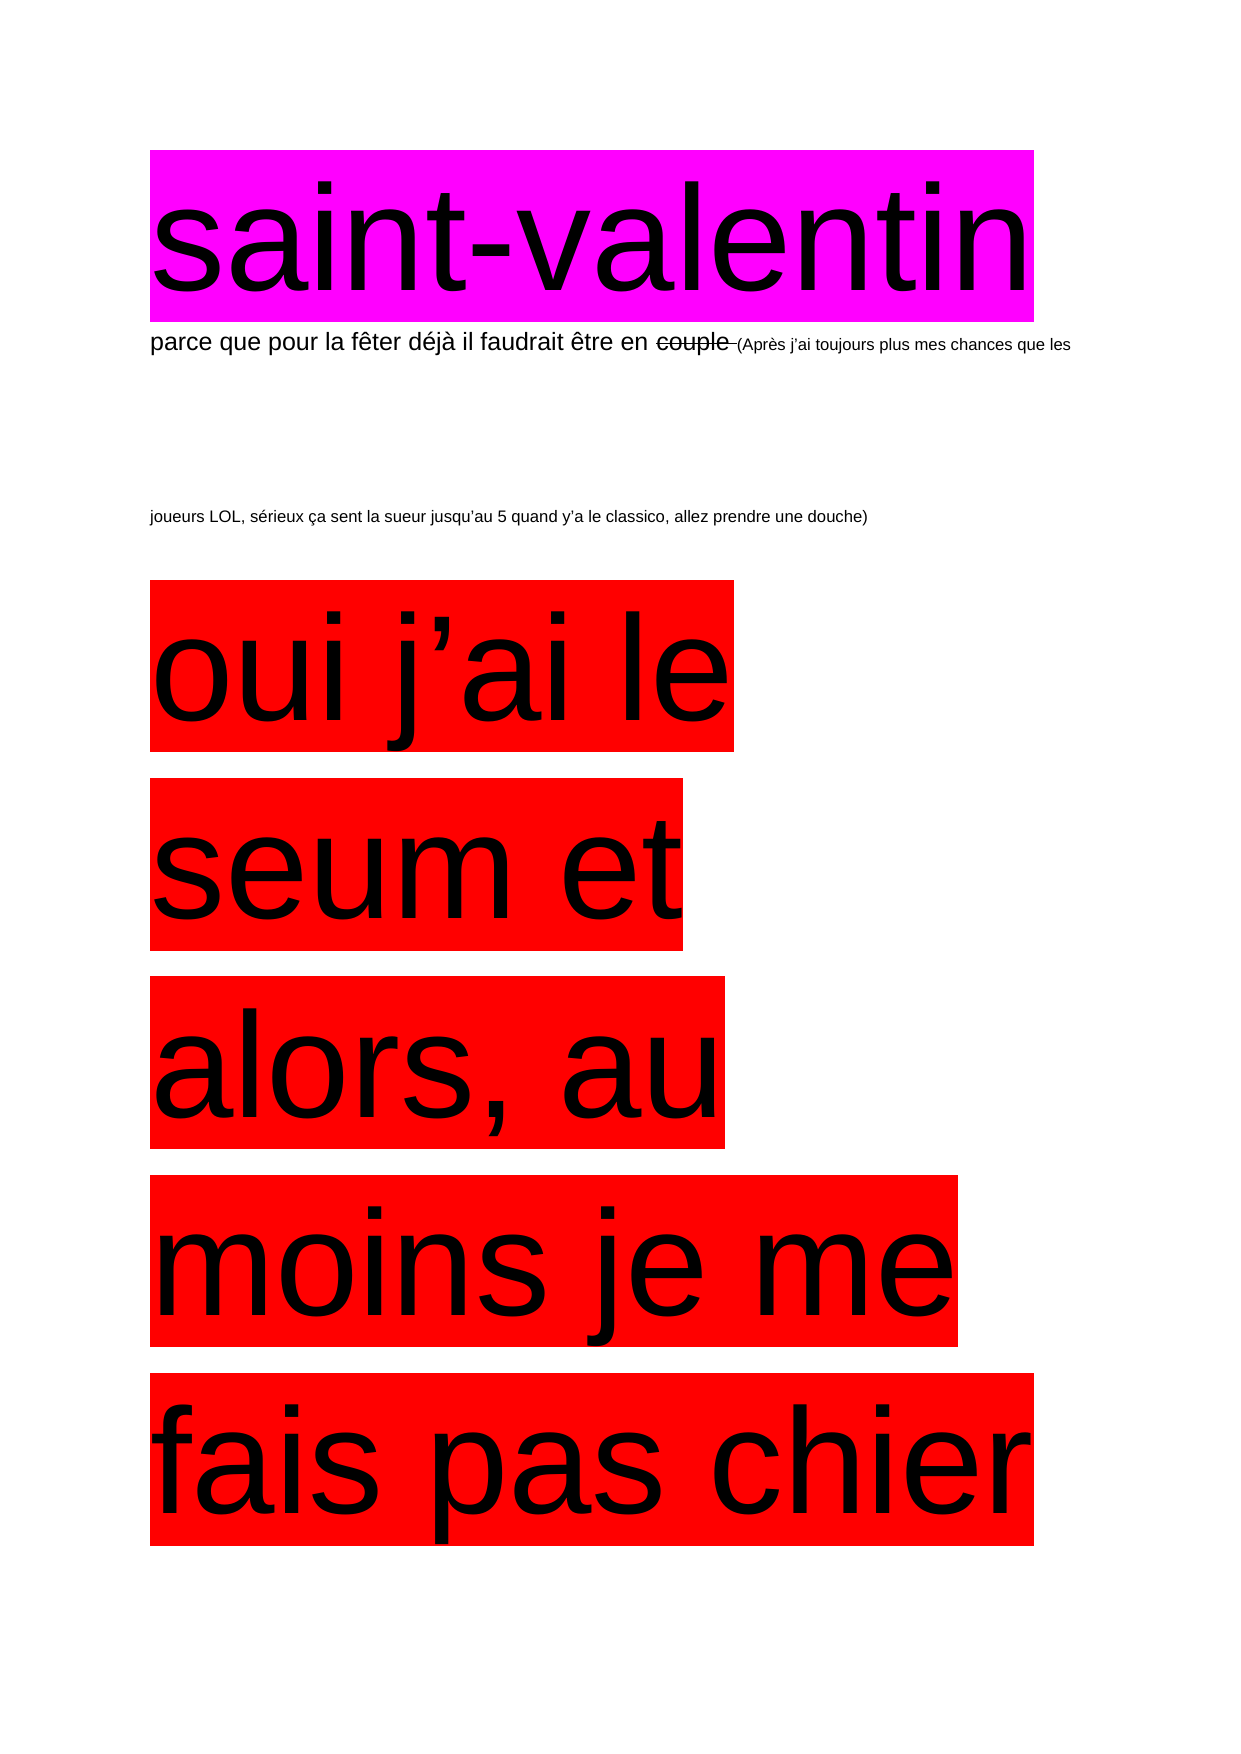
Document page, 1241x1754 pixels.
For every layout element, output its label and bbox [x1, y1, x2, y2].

text [150, 150, 1090, 1546]
